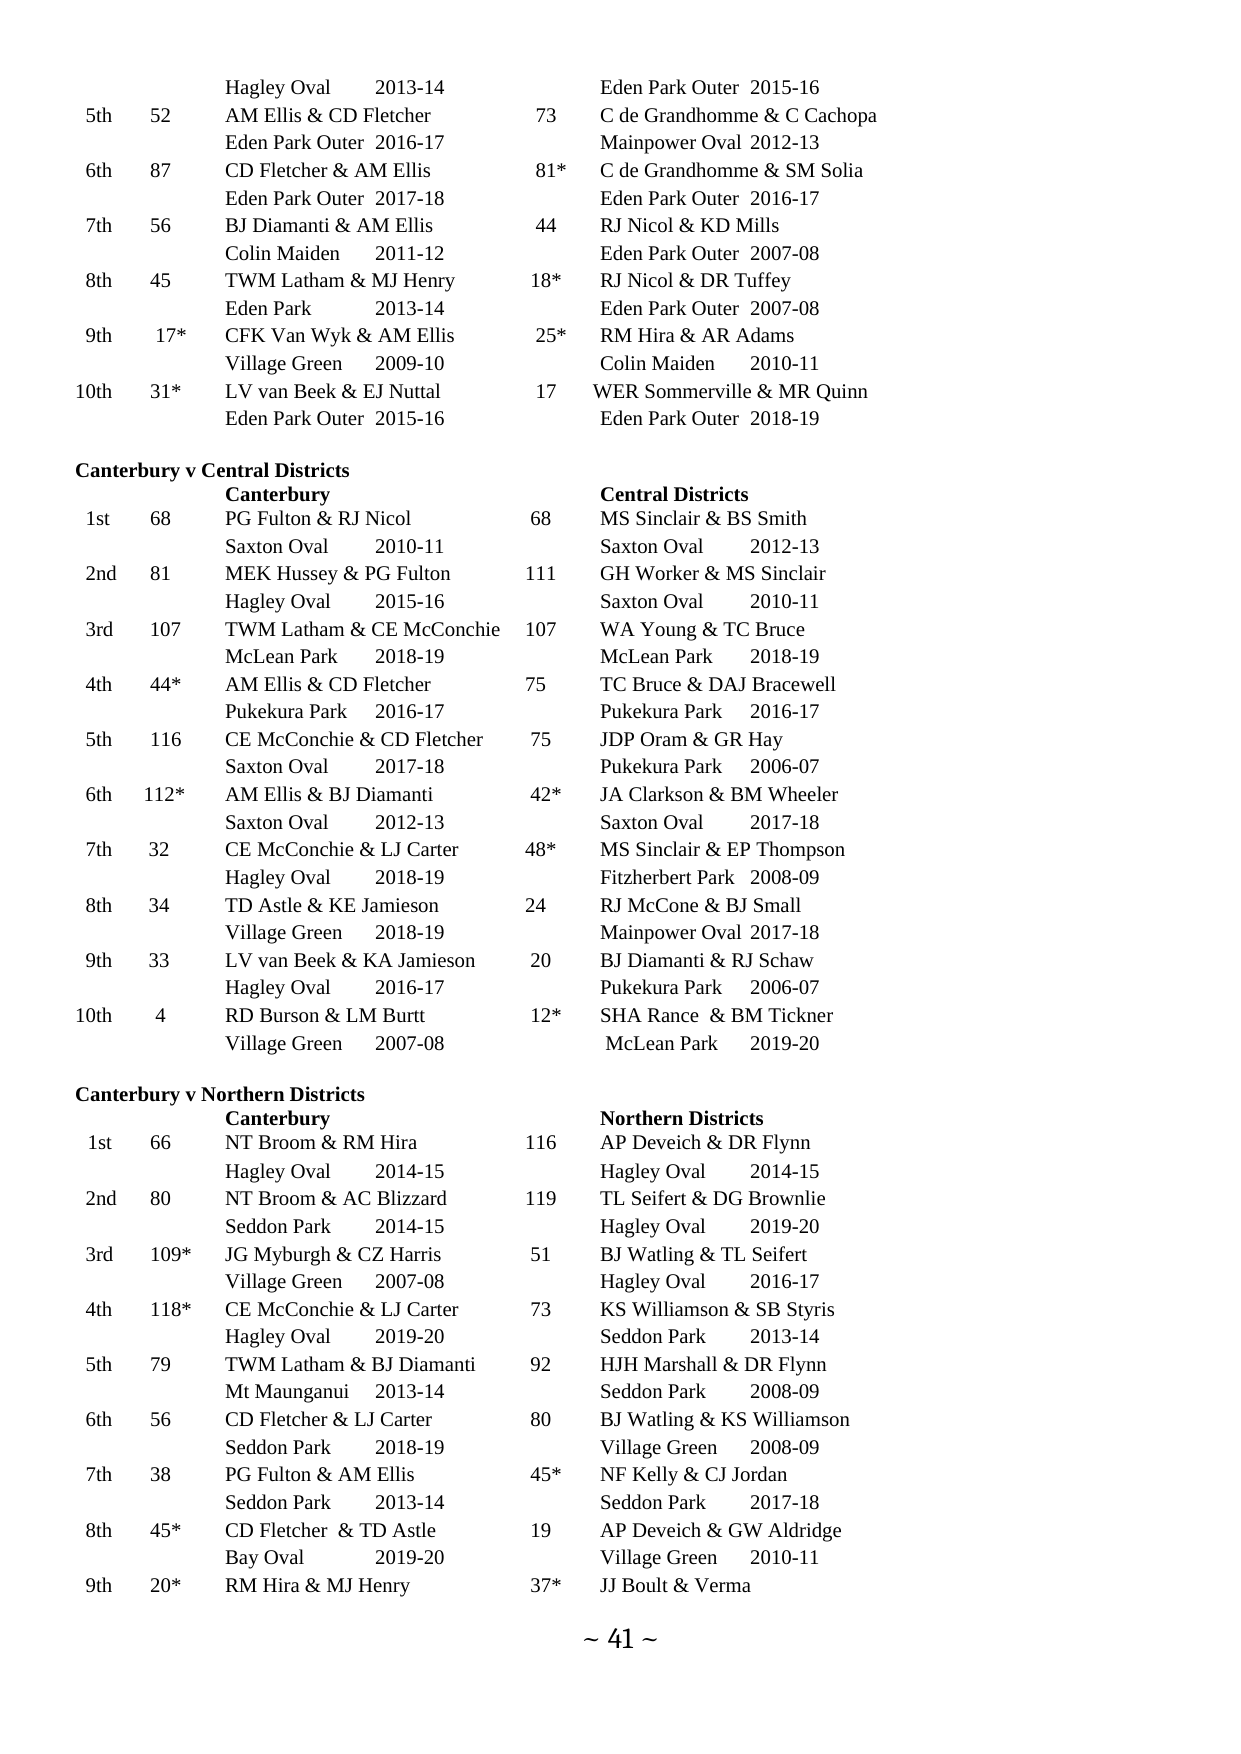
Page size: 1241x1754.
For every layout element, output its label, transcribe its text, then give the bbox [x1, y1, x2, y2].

text 8th 45 TWM Latham & MJ Henry 18* RJ Nicol & DR Tuffey [75, 268, 1165, 292]
text 2nd 81 MEK Hussey & PG Fulton 111 GH Worker & MS Sinclair [75, 561, 1165, 585]
text 6th 56 CD Fletcher & LJ Carter 80 BJ Watling & KS Williamson [75, 1407, 1165, 1431]
text 1st 66 NT Broom & RM Hira 116 AP Deveich & DR Flynn [75, 1130, 1165, 1154]
text Canterbury v Central Districts [75, 458, 1165, 482]
text Pukekura Park 2016-17 Pukekura Park 2016-17 [75, 699, 1165, 723]
text 8th 34 TD Astle & KE Jamieson 24 RJ McCone & BJ Small [75, 892, 1165, 917]
text Hagley Oval 2018-19 Fitzherbert Park 2008-09 [75, 865, 1165, 889]
text Hagley Oval 2016-17 Pukekura Park 2006-07 [75, 975, 1165, 999]
text 4th 44* AM Ellis & CD Fletcher 75 TC Bruce & DAJ Bracewell [75, 672, 1165, 696]
text Colin Maiden 2011-12 Eden Park Outer 2007-08 [75, 241, 1165, 265]
text Saxton Oval 2017-18 Pukekura Park 2006-07 [75, 754, 1165, 778]
text 1st 68 PG Fulton & RJ Nicol 68 MS Sinclair & BS Smith [75, 506, 1165, 530]
text Seddon Park 2018-19 Village Green 2008-09 [75, 1435, 1165, 1459]
text 7th 56 BJ Diamanti & AM Ellis 44 RJ Nicol & KD Mills [75, 213, 1165, 237]
text Hagley Oval 2015-16 Saxton Oval 2010-11 [75, 589, 1165, 613]
text Seddon Park 2013-14 Seddon Park 2017-18 [75, 1490, 1165, 1514]
text Eden Park Outer 2016-17 Mainpower Oval 2012-13 [75, 130, 1165, 154]
text Mt Maunganui 2013-14 Seddon Park 2008-09 [75, 1379, 1165, 1403]
text 7th 32 CE McConchie & LJ Carter 48* MS Sinclair & EP Thompson [75, 837, 1165, 861]
text Village Green 2018-19 Mainpower Oval 2017-18 [75, 920, 1165, 944]
text 5th 116 CE McConchie & CD Fletcher 75 JDP Oram & GR Hay [75, 727, 1165, 751]
text 10th 4 RD Burson & LM Burtt 12* SHA Rance & BM Tickner [75, 1003, 1165, 1027]
text 6th 112* AM Ellis & BJ Diamanti 42* JA Clarkson & BM Wheeler [75, 782, 1165, 806]
text Seddon Park 2014-15 Hagley Oval 2019-20 [75, 1214, 1165, 1238]
text 6th 87 CD Fletcher & AM Ellis 81* C de Grandhomme & SM Solia [75, 158, 1165, 182]
text Eden Park Outer 2017-18 Eden Park Outer 2016-17 [75, 185, 1165, 209]
text 9th 33 LV van Beek & KA Jamieson 20 BJ Diamanti & RJ Schaw [75, 948, 1165, 972]
text Bay Oval 2019-20 Village Green 2010-11 [75, 1545, 1165, 1569]
text Village Green 2009-10 Colin Maiden 2010-11 [75, 351, 1165, 375]
text McLean Park 2018-19 McLean Park 2018-19 [75, 644, 1165, 668]
text 2nd 80 NT Broom & AC Blizzard 119 TL Seifert & DG Brownlie [75, 1186, 1181, 1210]
text 10th 31* LV van Beek & EJ Nuttal 17 WER Sommerville & MR Quinn [75, 379, 1165, 403]
text 3rd 107 TWM Latham & CE McConchie 107 WA Young & TC Bruce [75, 616, 1165, 641]
text 3rd 109* JG Myburgh & CZ Harris 51 BJ Watling & TL Seifert [75, 1241, 1165, 1266]
text Village Green 2007-08 McLean Park 2019-20 [75, 1031, 1165, 1054]
text Hagley Oval 2013-14 Eden Park Outer 2015-16 [150, 75, 1165, 99]
text Hagley Oval 2019-20 Seddon Park 2013-14 [75, 1324, 1165, 1348]
text 7th 38 PG Fulton & AM Ellis 45* NF Kelly & CJ Jordan [75, 1462, 1165, 1486]
text 9th 17* CFK Van Wyk & AM Ellis 25* RM Hira & AR Adams [75, 323, 1165, 347]
text 5th 52 AM Ellis & CD Fletcher 73 C de Grandhomme & C Cachopa [75, 103, 1165, 127]
text Canterbury v Northern Districts [75, 1082, 1165, 1106]
text 8th 45* CD Fletcher & TD Astle 19 AP Deveich & GW Aldridge [75, 1517, 1165, 1542]
text 9th 20* RM Hira & MJ Henry 37* JJ Boult & Verma [75, 1573, 1165, 1597]
text Hagley Oval 2014-15 Hagley Oval 2014-15 [75, 1159, 1165, 1183]
text 5th 79 TWM Latham & BJ Diamanti 92 HJH Marshall & DR Flynn [75, 1352, 1165, 1376]
text Northern Districts [75, 1106, 1165, 1130]
text Eden Park 2013-14 Eden Park Outer 2007-08 [75, 296, 1165, 320]
text Saxton Oval 2012-13 Saxton Oval 2017-18 [75, 810, 1165, 834]
text Central Districts [75, 482, 1165, 506]
text 4th 118* CE McConchie & LJ Carter 73 KS Williamson & SB Styris [75, 1297, 1165, 1321]
text Eden Park Outer 2015-16 Eden Park Outer 2018-19 [75, 406, 1165, 430]
text Saxton Oval 2010-11 Saxton Oval 2012-13 [75, 534, 1165, 558]
text Village Green 2007-08 Hagley Oval 2016-17 [150, 1269, 1165, 1293]
